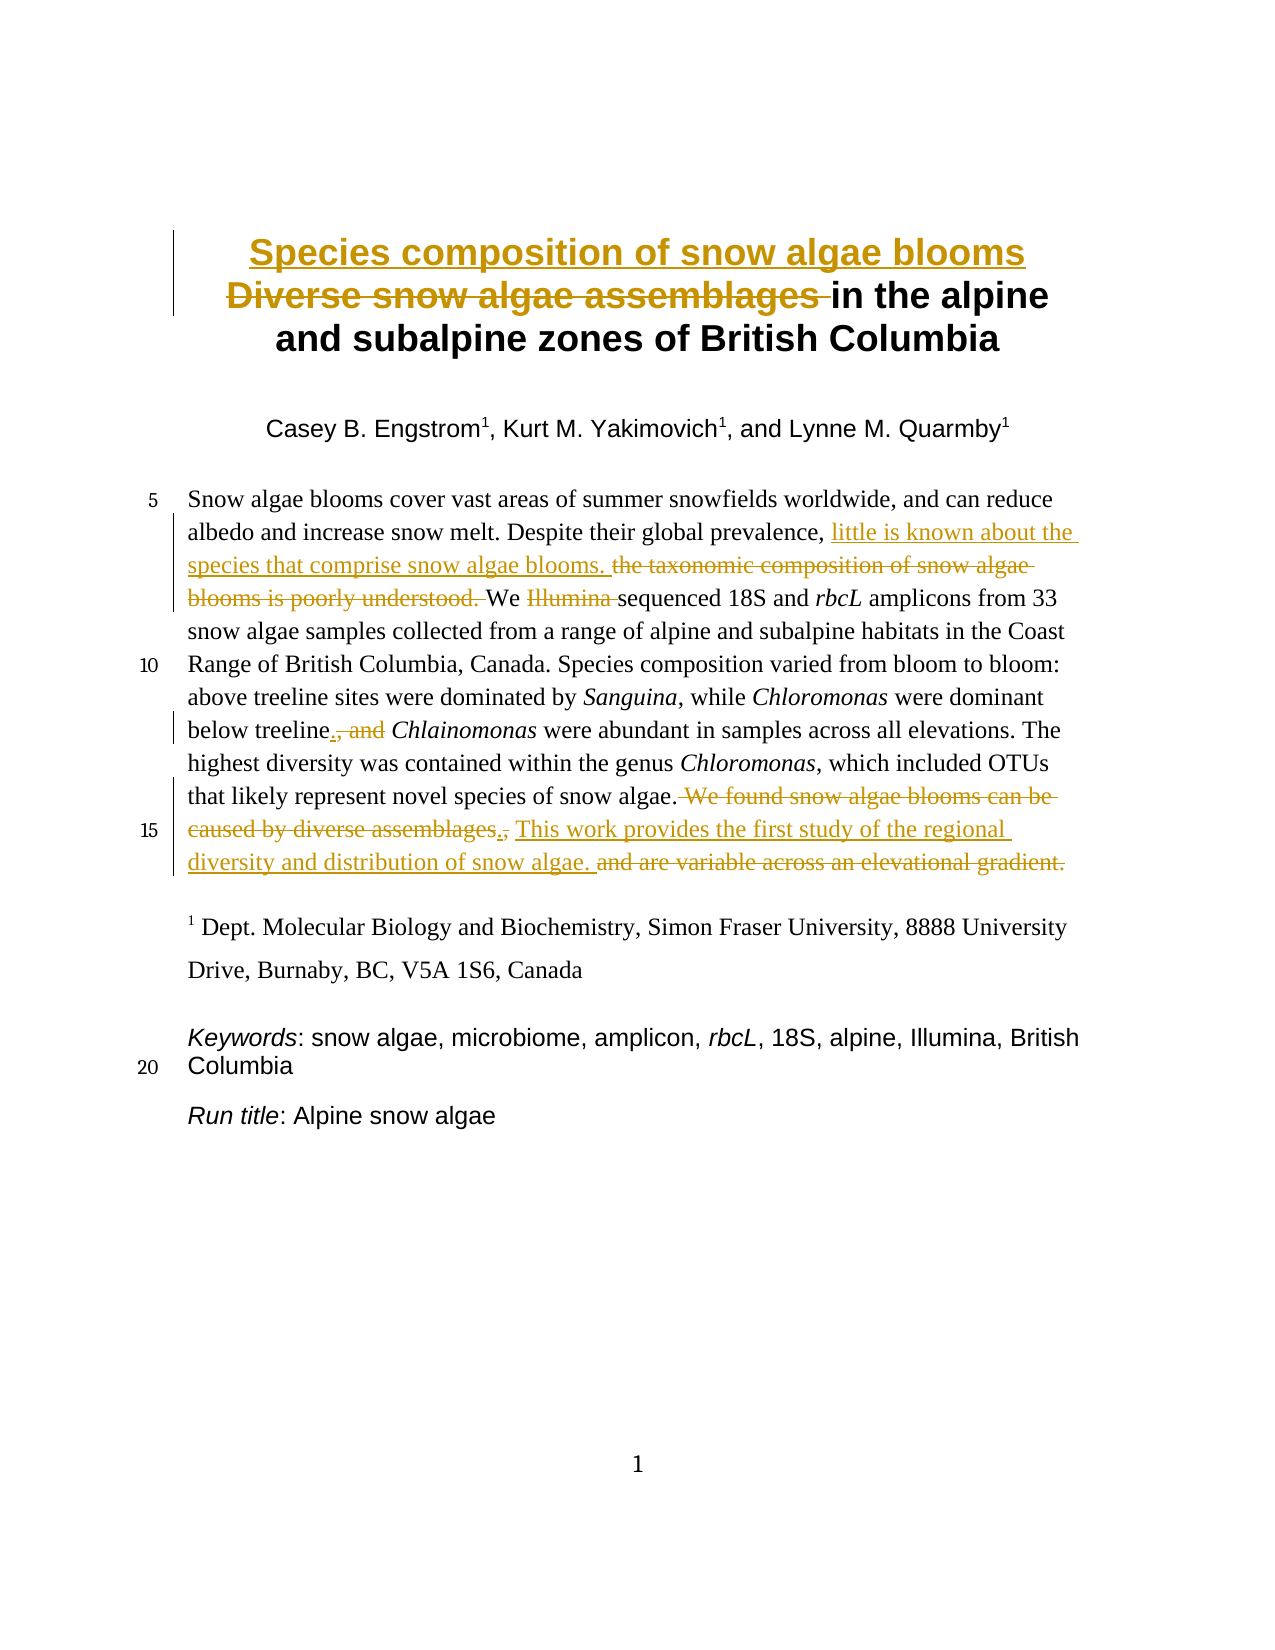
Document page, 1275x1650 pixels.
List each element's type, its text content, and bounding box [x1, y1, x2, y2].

title in the alpine and subalpine zones of British Columbia [187, 230, 1087, 359]
text Snow algae blooms cover vast areas of summer snowfields worldwide, and can reduce albedo and increase snow melt. Despite their global prevalence, We sequenced 18S and rbcL amplicons from 33 snow algae samples collected from a range of alpine and subalpine habitats in the Coast Range of British Columbia, Canada. Species composition varied from bloom to bloom: above treeline sites were dominated by Sanguina, while Chloromonas were dominant below treeline Chlainomonas were abundant in samples across all elevations. The highest diversity was contained within the genus Chloromonas, which included OTUs that likely represent novel species of snow algae. [187, 484, 1087, 876]
text 1 Dept. Molecular Biology and Biochemistry, Simon Fraser University, 8888 University Drive, Burnaby, BC, V5A 1S6, Canada [187, 912, 1087, 983]
subtitle Run title: Alpine snow algae [187, 1101, 1087, 1129]
subtitle Keywords: snow algae, microbiome, amplicon, rbcL, 18S, alpine, Illumina, British Columbia [187, 1022, 1087, 1080]
text Casey B. Engstrom1, Kurt M. Yakimovich1, and Lynne M. Quarmby1 [187, 414, 1087, 442]
